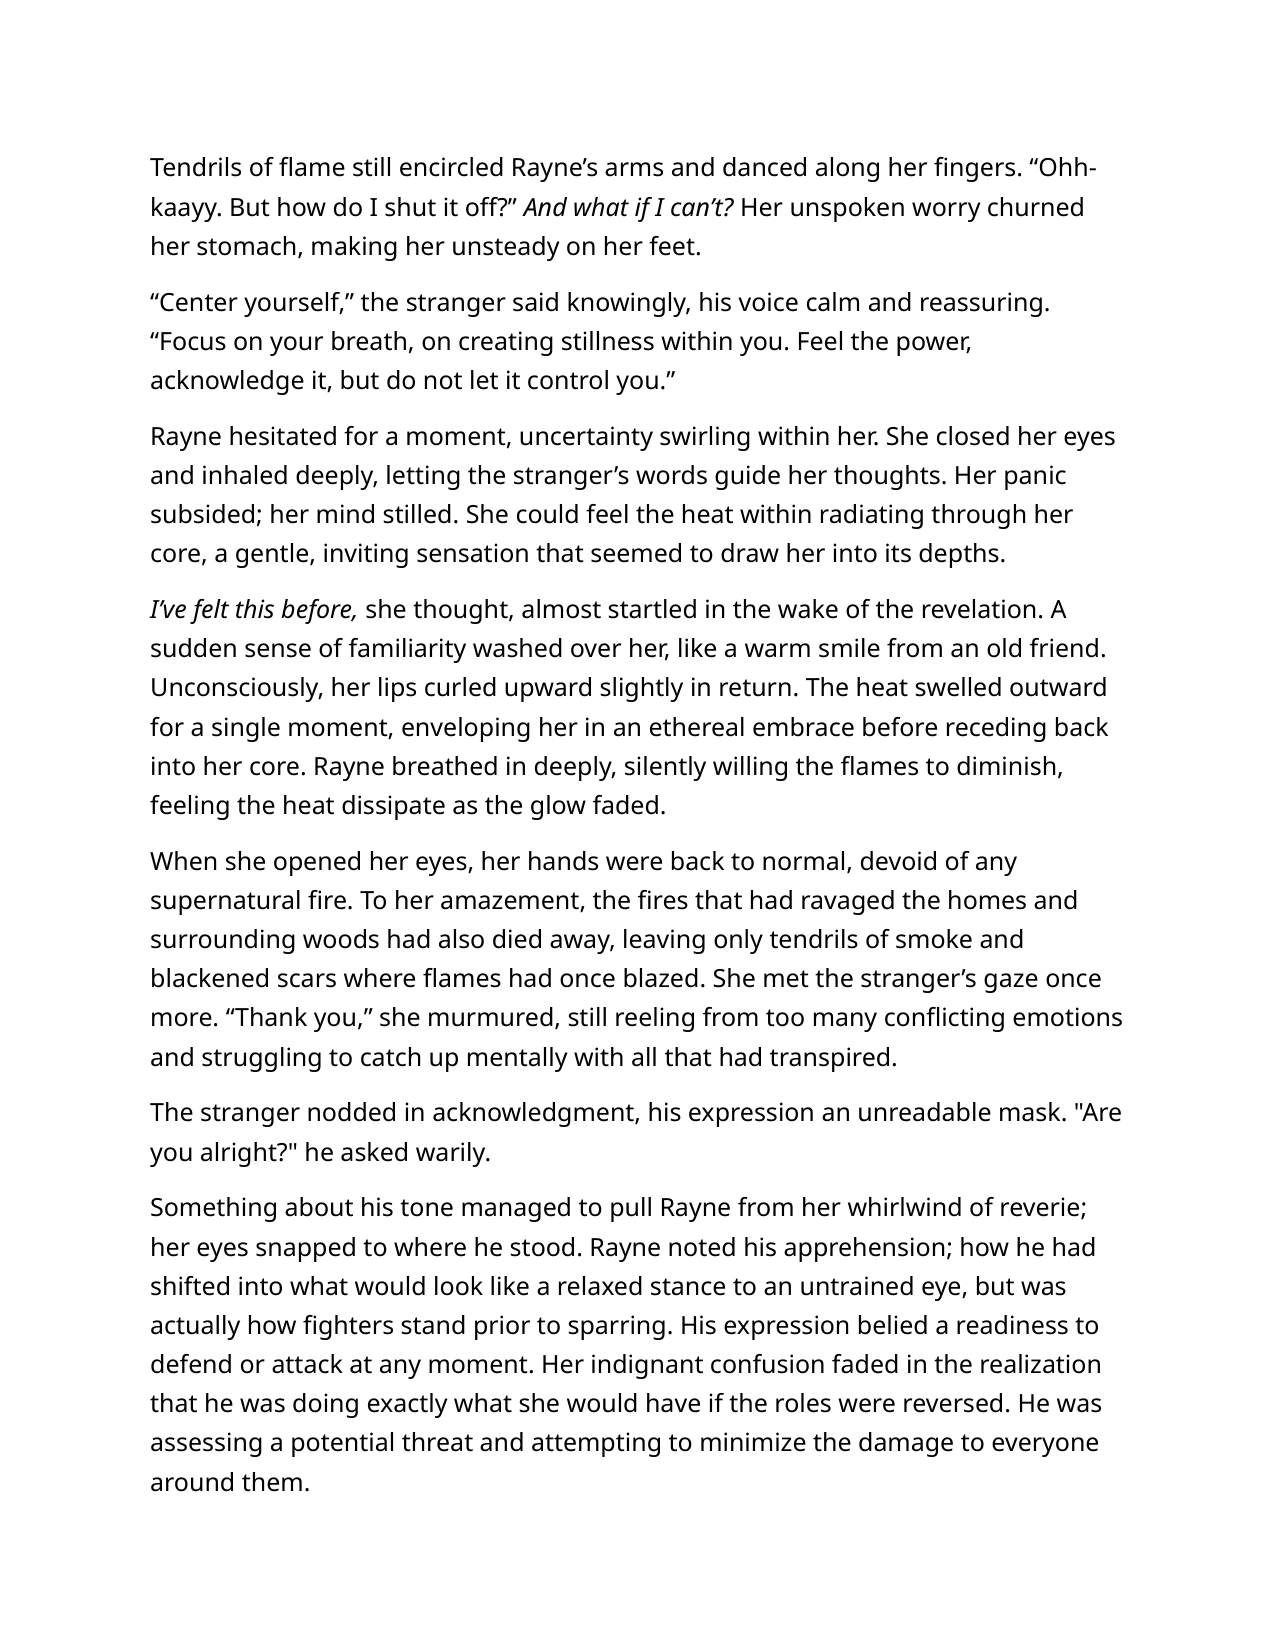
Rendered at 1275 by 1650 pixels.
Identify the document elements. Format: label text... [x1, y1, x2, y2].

text “Center yourself,” the stranger said knowingly, his voice calm and reassuring. “Focus on your breath, on creating stillness within you. Feel the power, acknowledge it, but do not let it control you.” [150, 284, 1125, 397]
text The stranger nodded in acknowledgment, his expression an unreadable mask. "Are you alright?" he asked warily. [150, 1095, 1125, 1168]
text Rayne hesitated for a moment, uncertainty swirling within her. She closed her eyes and inhaled deeply, letting the stranger’s words guide her thoughts. Her panic subsided; her mind stilled. She could feel the heat within radiating through her core, a gentle, inviting sensation that seemed to draw her into its depths. [150, 418, 1125, 570]
text Tendrils of flame still encircled Rayne’s arms and danced along her fingers. “Ohh-kaayy. But how do I shut it off?” And what if I can’t? Her unspoken worry churned her stomach, making her unsteady on her feet. [150, 150, 1125, 262]
text I’ve felt this before, she thought, almost startled in the wake of the revelation. A sudden sense of familiarity washed over her, like a warm smile from an old friend. Unconsciously, her lips curled upward slightly in return. The heat swelled outward for a single moment, enveloping her in an ethereal embrace before receding back into her core. Rayne breathed in deeply, silently willing the flames to diminish, feeling the heat dissipate as the glow faded. [150, 592, 1125, 822]
text Something about his tone managed to pull Rayne from her whirlwind of reverie; her eyes snapped to where he stood. Rayne noted his apprehension; how he had shifted into what would look like a relaxed stance to an untrained eye, but was actually how fighters stand prior to sparring. His expression belied a readiness to defend or attack at any moment. Her indignant confusion faded in the realization that he was doing exactly what she would have if the roles were reversed. He was assessing a potential threat and attempting to minimize the damage to everyone around them. [150, 1190, 1125, 1498]
text When she opened her eyes, her hands were back to normal, devoid of any supernatural fire. To her amazement, the fires that had ravaged the homes and surrounding woods had also died away, leaving only tendrils of smoke and blackened scars where flames had once blazed. She met the stranger’s gaze once more. “Thank you,” she murmured, still reeling from too many conflicting emotions and struggling to catch up mentally with all that had transpired. [150, 843, 1125, 1073]
